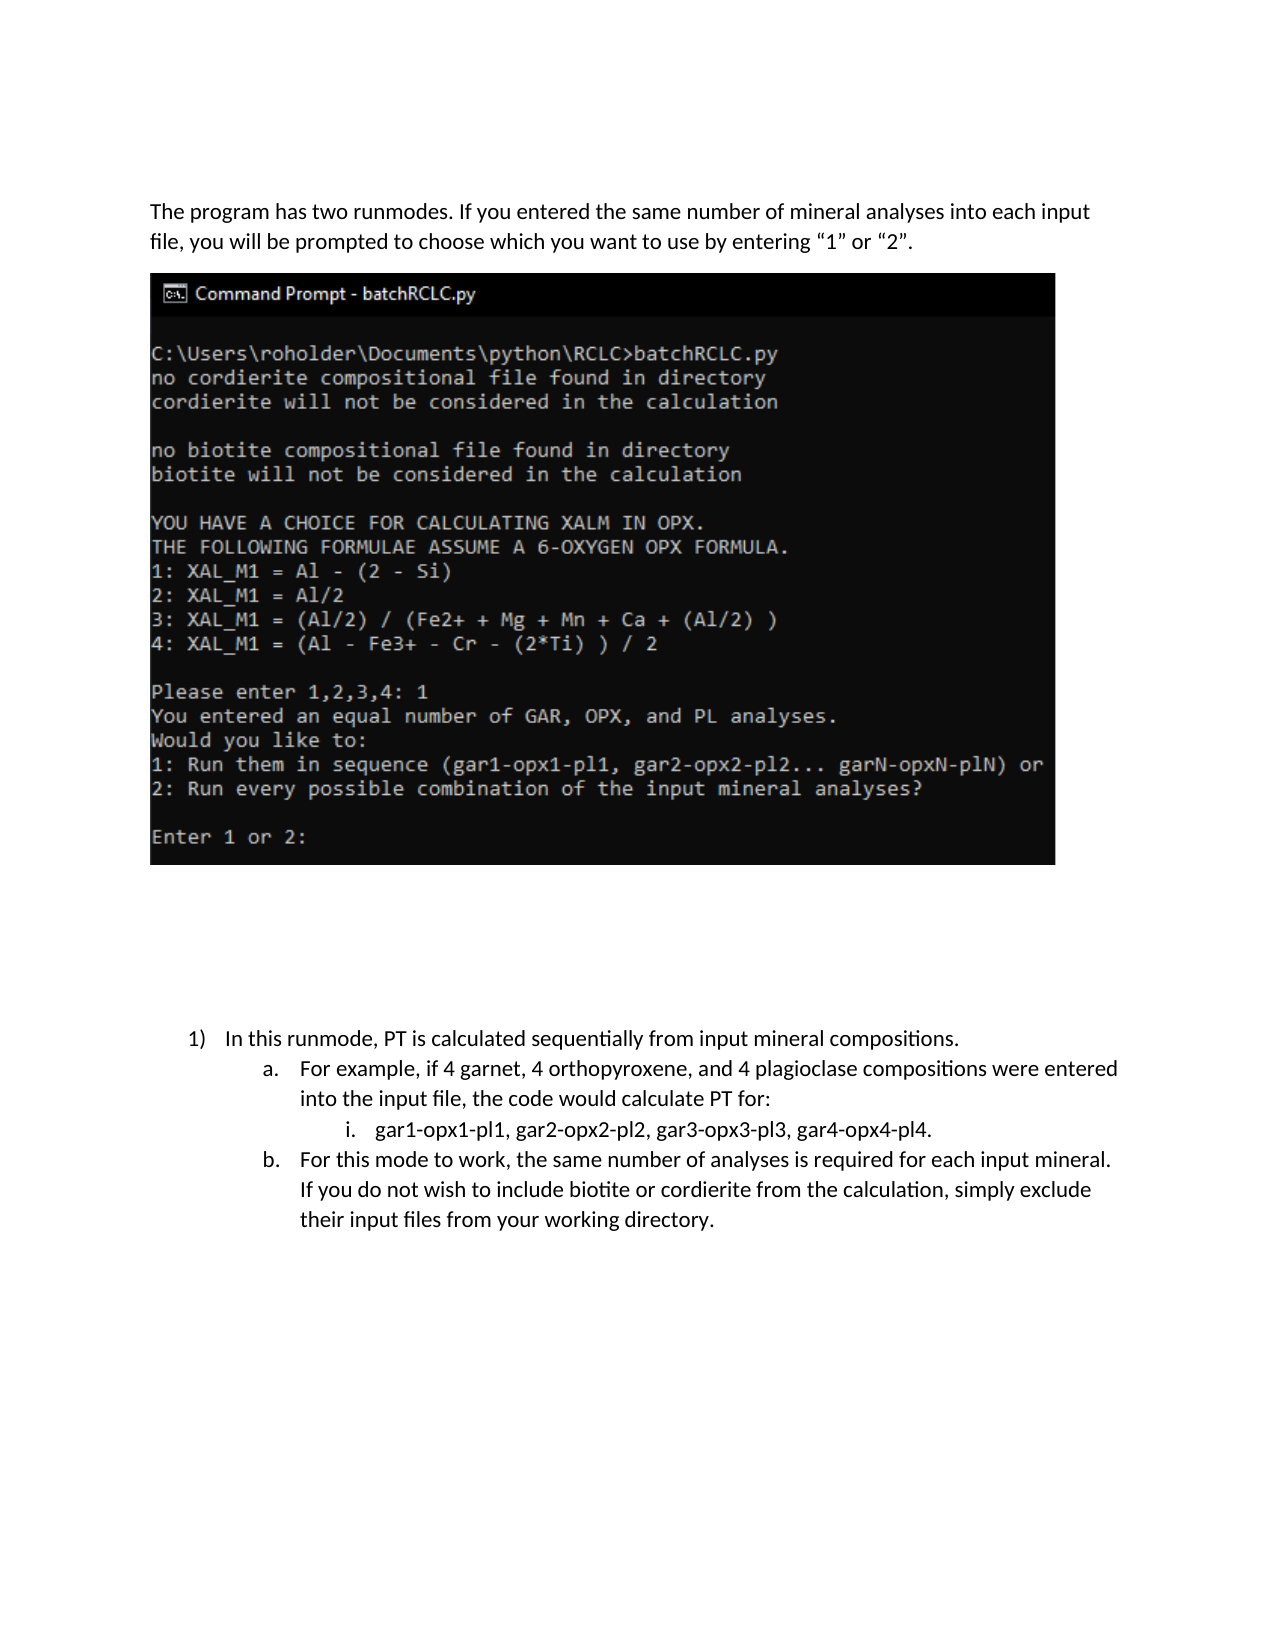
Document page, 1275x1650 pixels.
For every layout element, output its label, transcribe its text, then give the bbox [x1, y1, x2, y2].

text The program has two runmodes. If you entered the same number of mineral analyses into each input file, you will be prompted to choose which you want to use by entering “1” or “2”. [150, 197, 1125, 255]
list gar1-opx1-pl1, gar2-opx2-pl2, gar3-opx3-pl3, gar4-opx4-pl4. [356, 1115, 1125, 1143]
list For this mode to work, the same number of analyses is required for each input mineral. If you do not wish to include biotite or cordierite from the calculation, simply exclude their input files from your working directory. [262, 1145, 1125, 1233]
picture [150, 273, 1056, 865]
list For example, if 4 garnet, 4 orthopyroxene, and 4 plagioclase compositions were entered into the input file, the code would calculate PT for: [262, 1054, 1125, 1112]
list In this runmode, PT is calculated sequentially from input mineral compositions. [187, 1024, 1125, 1052]
